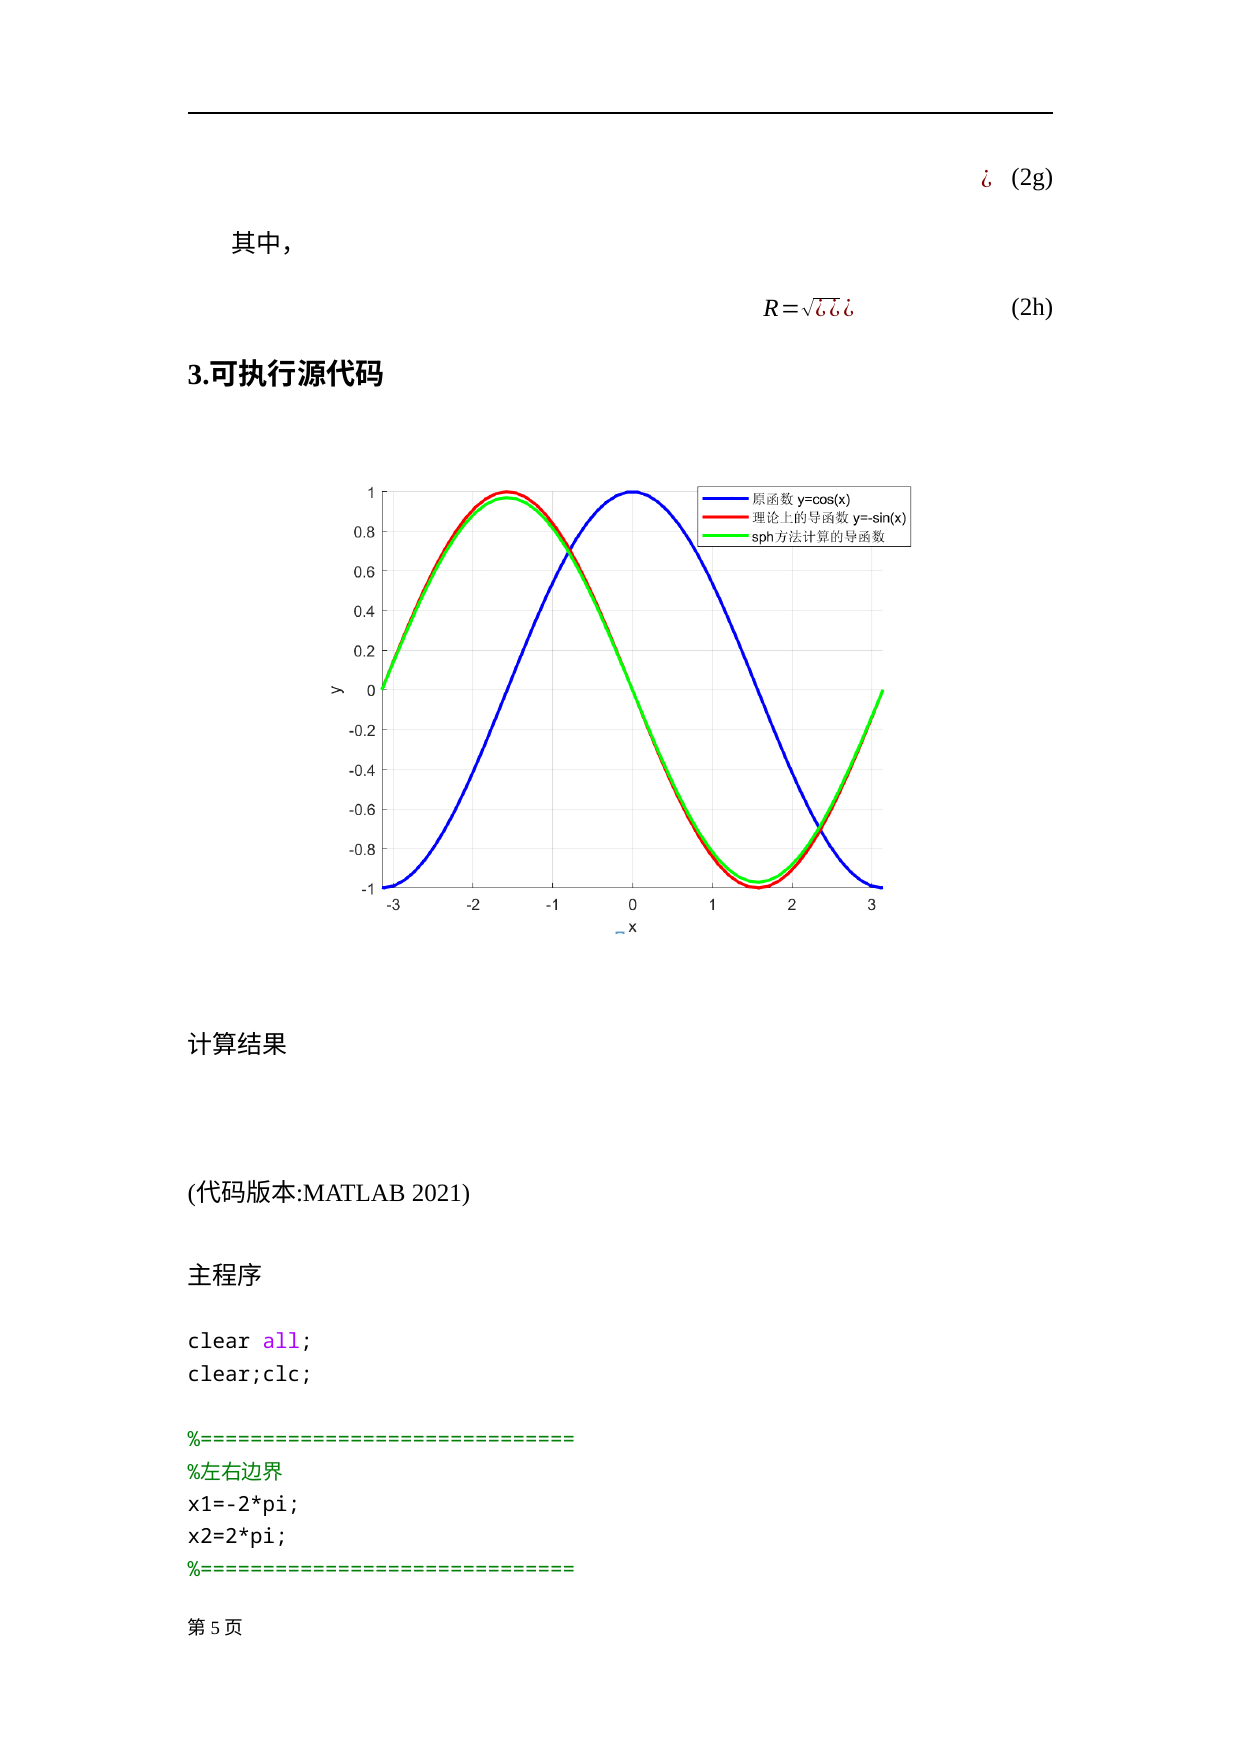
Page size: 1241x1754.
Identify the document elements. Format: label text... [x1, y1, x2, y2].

text %左右边界 [187, 1454, 1053, 1487]
text clear;clc; [187, 1357, 1053, 1389]
text %============================== [187, 1552, 1053, 1584]
subtitle 3.可执行源代码 [187, 339, 1053, 404]
text clear all; [187, 1324, 1053, 1357]
text %============================== [187, 1422, 1053, 1454]
text (2h) [187, 292, 1053, 324]
text 主程序 [187, 1241, 1053, 1306]
picture [325, 473, 915, 934]
text x1=-2*pi; [187, 1487, 1053, 1519]
text 其中， [187, 209, 1053, 274]
text (代码版本:MATLAB 2021) [187, 1093, 1053, 1223]
text (2g) [187, 162, 1053, 194]
text x2=2*pi; [187, 1519, 1053, 1552]
